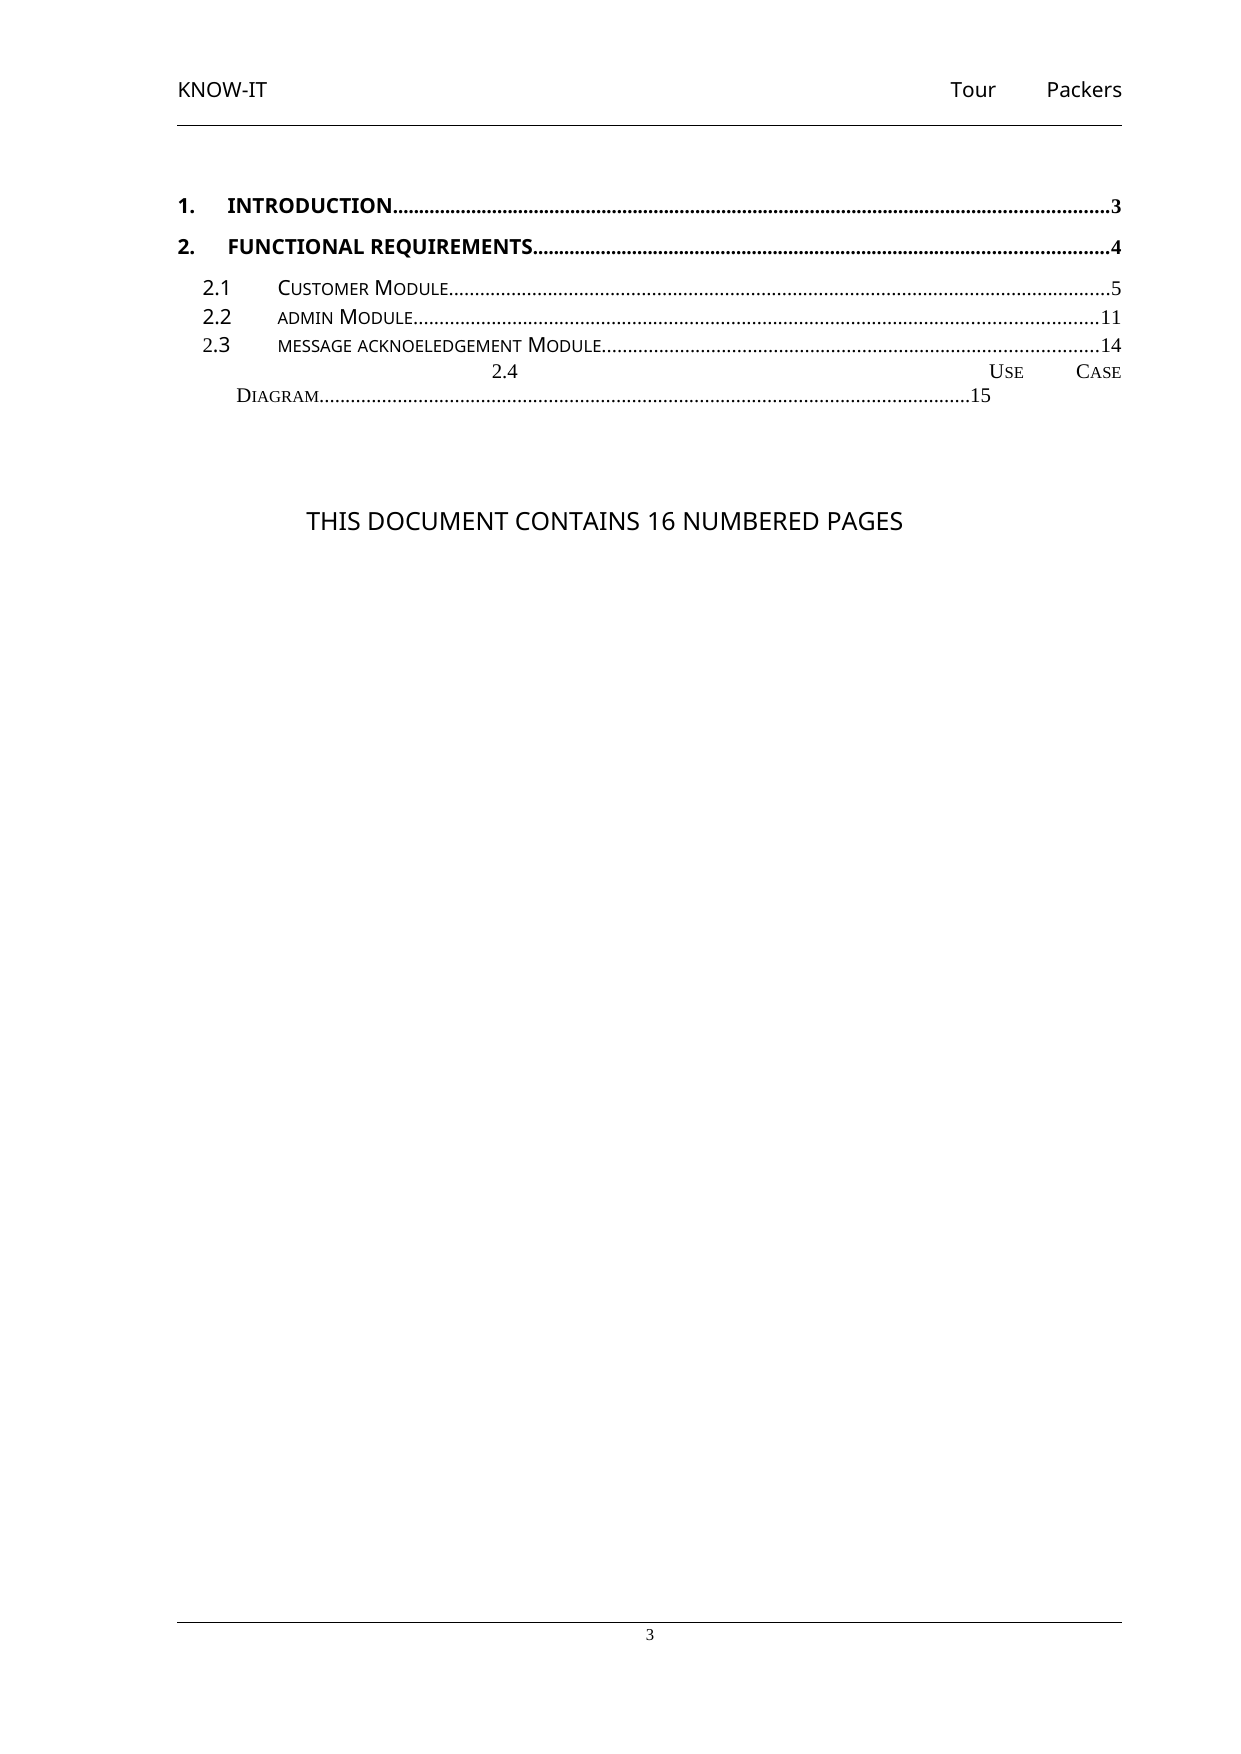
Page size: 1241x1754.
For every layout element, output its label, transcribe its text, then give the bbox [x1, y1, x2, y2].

text 1. Introduction 3 [177, 191, 1122, 220]
text 2.3 message acknoeledgement Module 14 [202, 330, 1122, 359]
text 2.4 Use Case Diagram.............................................................................................................................15 [177, 359, 1122, 407]
text 2.1 Customer Module 5 [202, 273, 1122, 302]
text 2.2 admin Module 11 [202, 302, 1122, 330]
text THIS DOCUMENT CONTAINS 16 NUMBERED PAGES [177, 511, 1032, 536]
text 2. Functional Requirements 4 [177, 232, 1122, 261]
